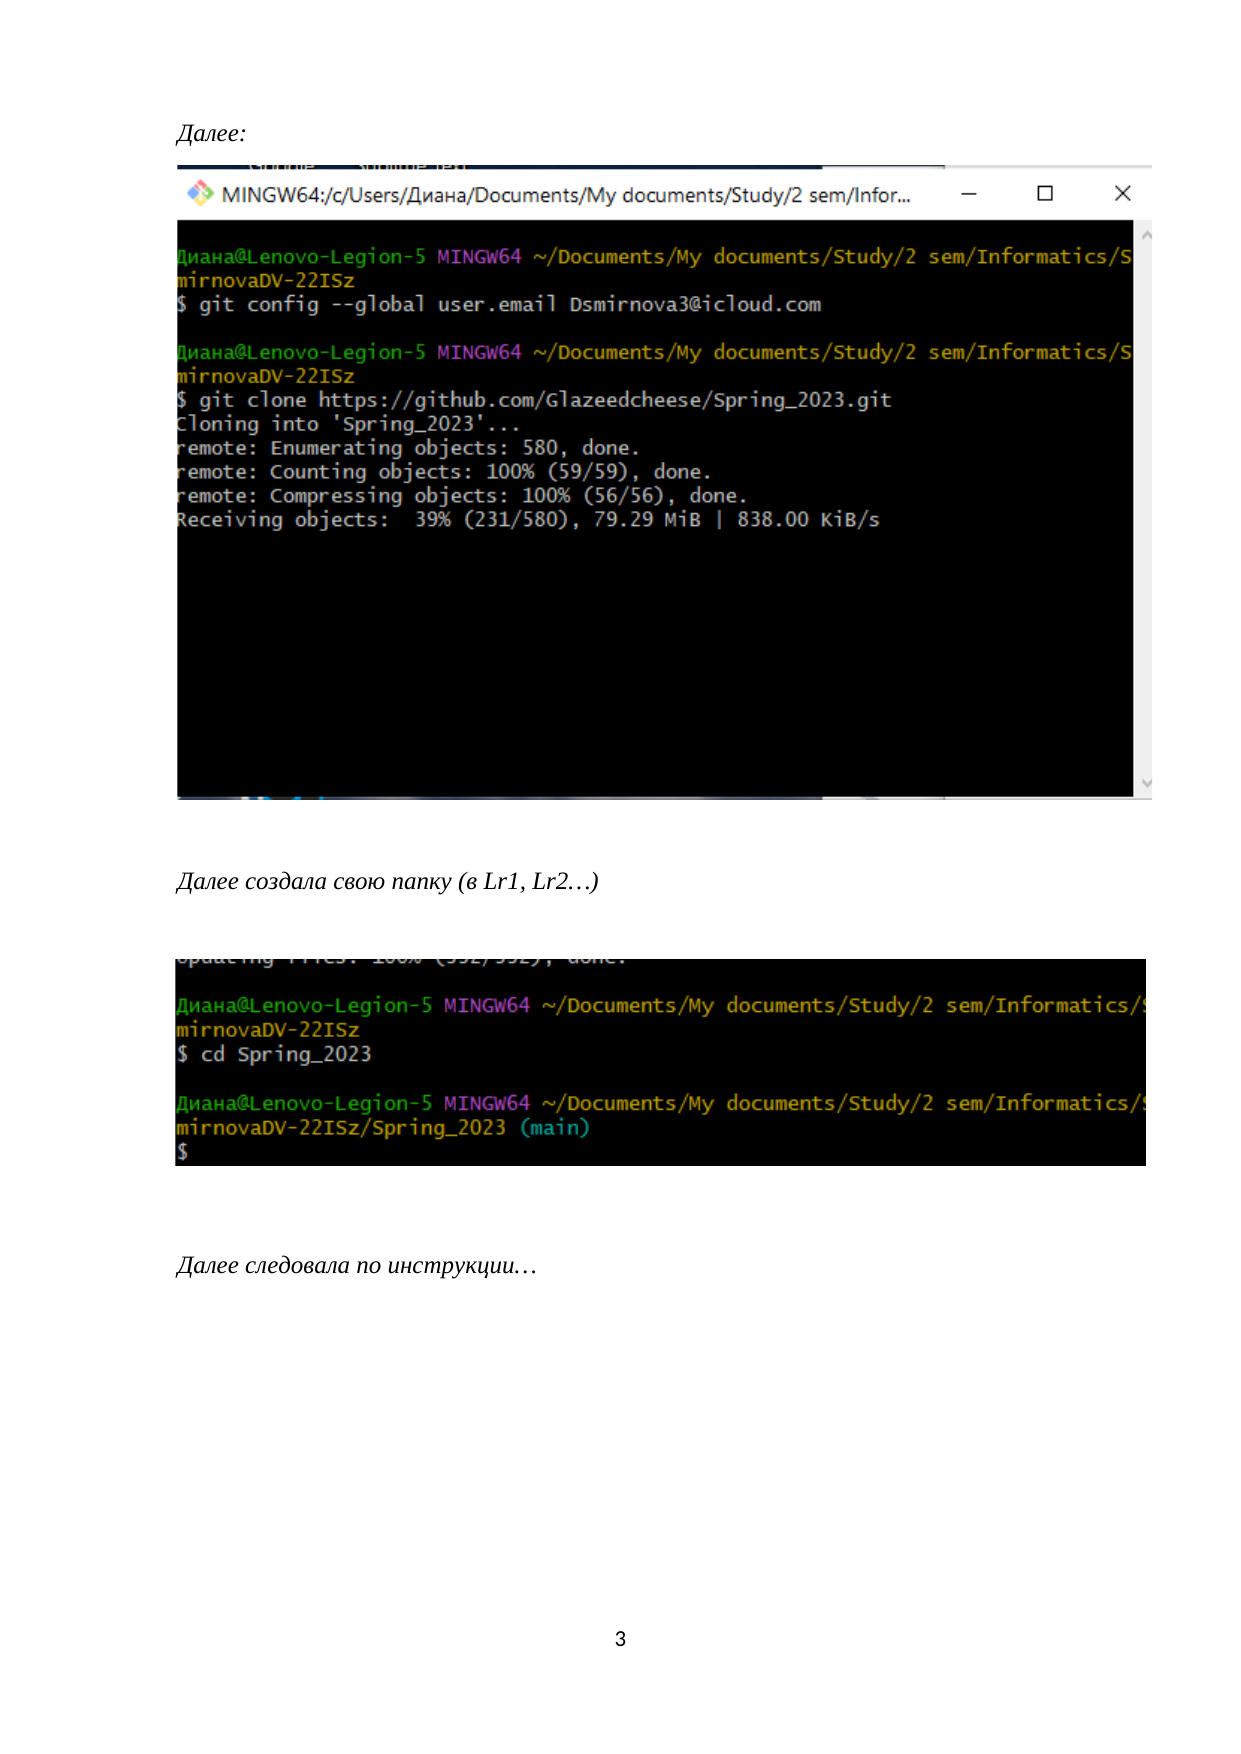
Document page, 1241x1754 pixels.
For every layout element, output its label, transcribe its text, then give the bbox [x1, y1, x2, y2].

picture [177, 165, 1153, 800]
text Далее следовала по инструкции… [177, 1250, 1152, 1279]
text Далее: [177, 118, 1152, 147]
text Далее создала свою папку (в Lr1, Lr2…) [177, 866, 1152, 895]
picture [175, 959, 1147, 1166]
